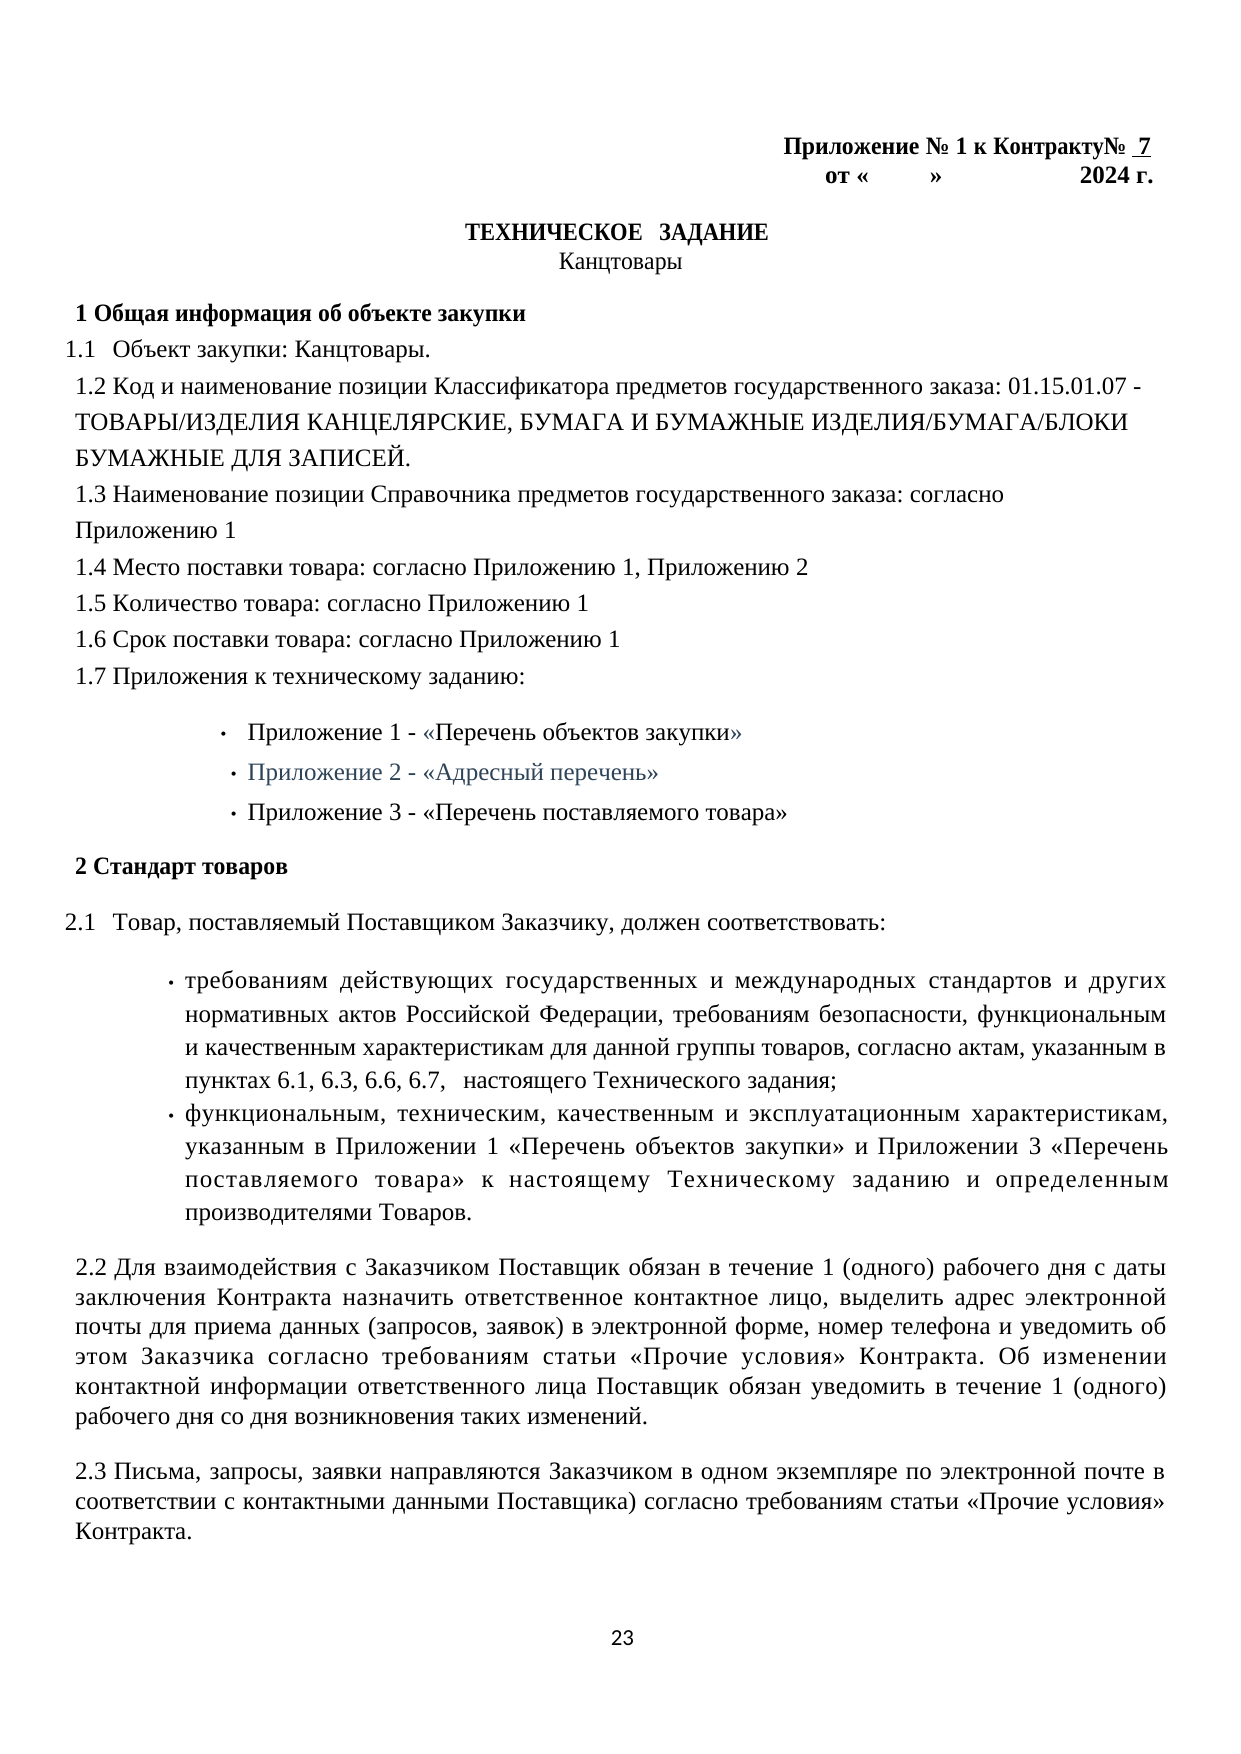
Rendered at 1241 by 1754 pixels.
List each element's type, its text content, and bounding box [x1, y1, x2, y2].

list Общая информация об объекте закупки [75, 298, 1180, 327]
list Срок поставки товара: согласно Приложению 1 [75, 624, 1180, 653]
list функциональным, техническим, качественным и эксплуатационным характеристикам, указанным в Приложении 1 «Перечень объектов закупки» и Приложении 3 «Перечень поставляемого товара» к настоящему Техническому заданию и определенным производителями Товаров. [169, 1098, 1169, 1226]
list Приложение 1 - «Перечень объектов закупки» [64, 717, 1180, 745]
list Объект закупки: Канцтовары. [64, 334, 1180, 363]
list Место поставки товара: согласно Приложению 1, Приложению 2 [75, 552, 1180, 581]
list Приложения к техническому заданию: [75, 661, 1180, 690]
text ТЕХНИЧЕСКОЕ ЗАДАНИЕ [464, 217, 770, 246]
list Приложение 3 - «Перечень поставляемого товара» 2 Стандарт товаров [75, 797, 788, 880]
list требованиям действующих государственных и международных стандартов и других нормативных актов Российской Федерации, требованиям безопасности, функциональным и качественным характеристикам для данной группы товаров, согласно актам, указанным в пунктах 6.1, 6.3, 6.6, 6.7, настоящего Технического задания; [169, 966, 1166, 1093]
text Канцтовары [64, 246, 682, 275]
text Приложение № 1 к Контракту№ 7 [64, 131, 1180, 160]
list Код и наименование позиции Классификатора предметов государственного заказа: 01.15.01.07 - ТОВАРЫ/ИЗДЕЛИЯ КАНЦЕЛЯРСКИЕ, БУМАГА И БУМАЖНЫЕ ИЗДЕЛИЯ/БУМАГА/БЛОКИ БУМАЖНЫЕ ДЛЯ ЗАПИСЕЙ. [75, 371, 1141, 472]
list Количество товара: согласно Приложению 1 [75, 588, 1180, 617]
list Письма, запросы, заявки направляются Заказчиком в одном экземпляре по электронной почте в соответствии с контактными данными Поставщика) согласно требованиям статьи «Прочие условия» Контракта. [75, 1456, 1166, 1545]
list Товар, поставляемый Поставщиком Заказчику, должен соответствовать: [64, 907, 1180, 936]
list Наименование позиции Справочника предметов государственного заказа: согласно Приложению 1 [75, 479, 1153, 544]
list Для взаимодействия с Заказчиком Поставщик обязан в течение 1 (одного) рабочего дня с даты заключения Контракта назначить ответственное контактное лицо, выделить адрес электронной почты для приема данных (запросов, заявок) в электронной форме, номер телефона и уведомить об этом Заказчика согласно требованиям статьи «Прочие условия» Контракта. Об изменении контактной информации ответственного лица Поставщик обязан уведомить в течение 1 (одного) рабочего дня со дня возникновения таких изменений. [75, 1252, 1167, 1430]
text от « » 2024 г. [825, 160, 1180, 188]
list Приложение 2 - «Адресный перечень» [231, 757, 1180, 785]
